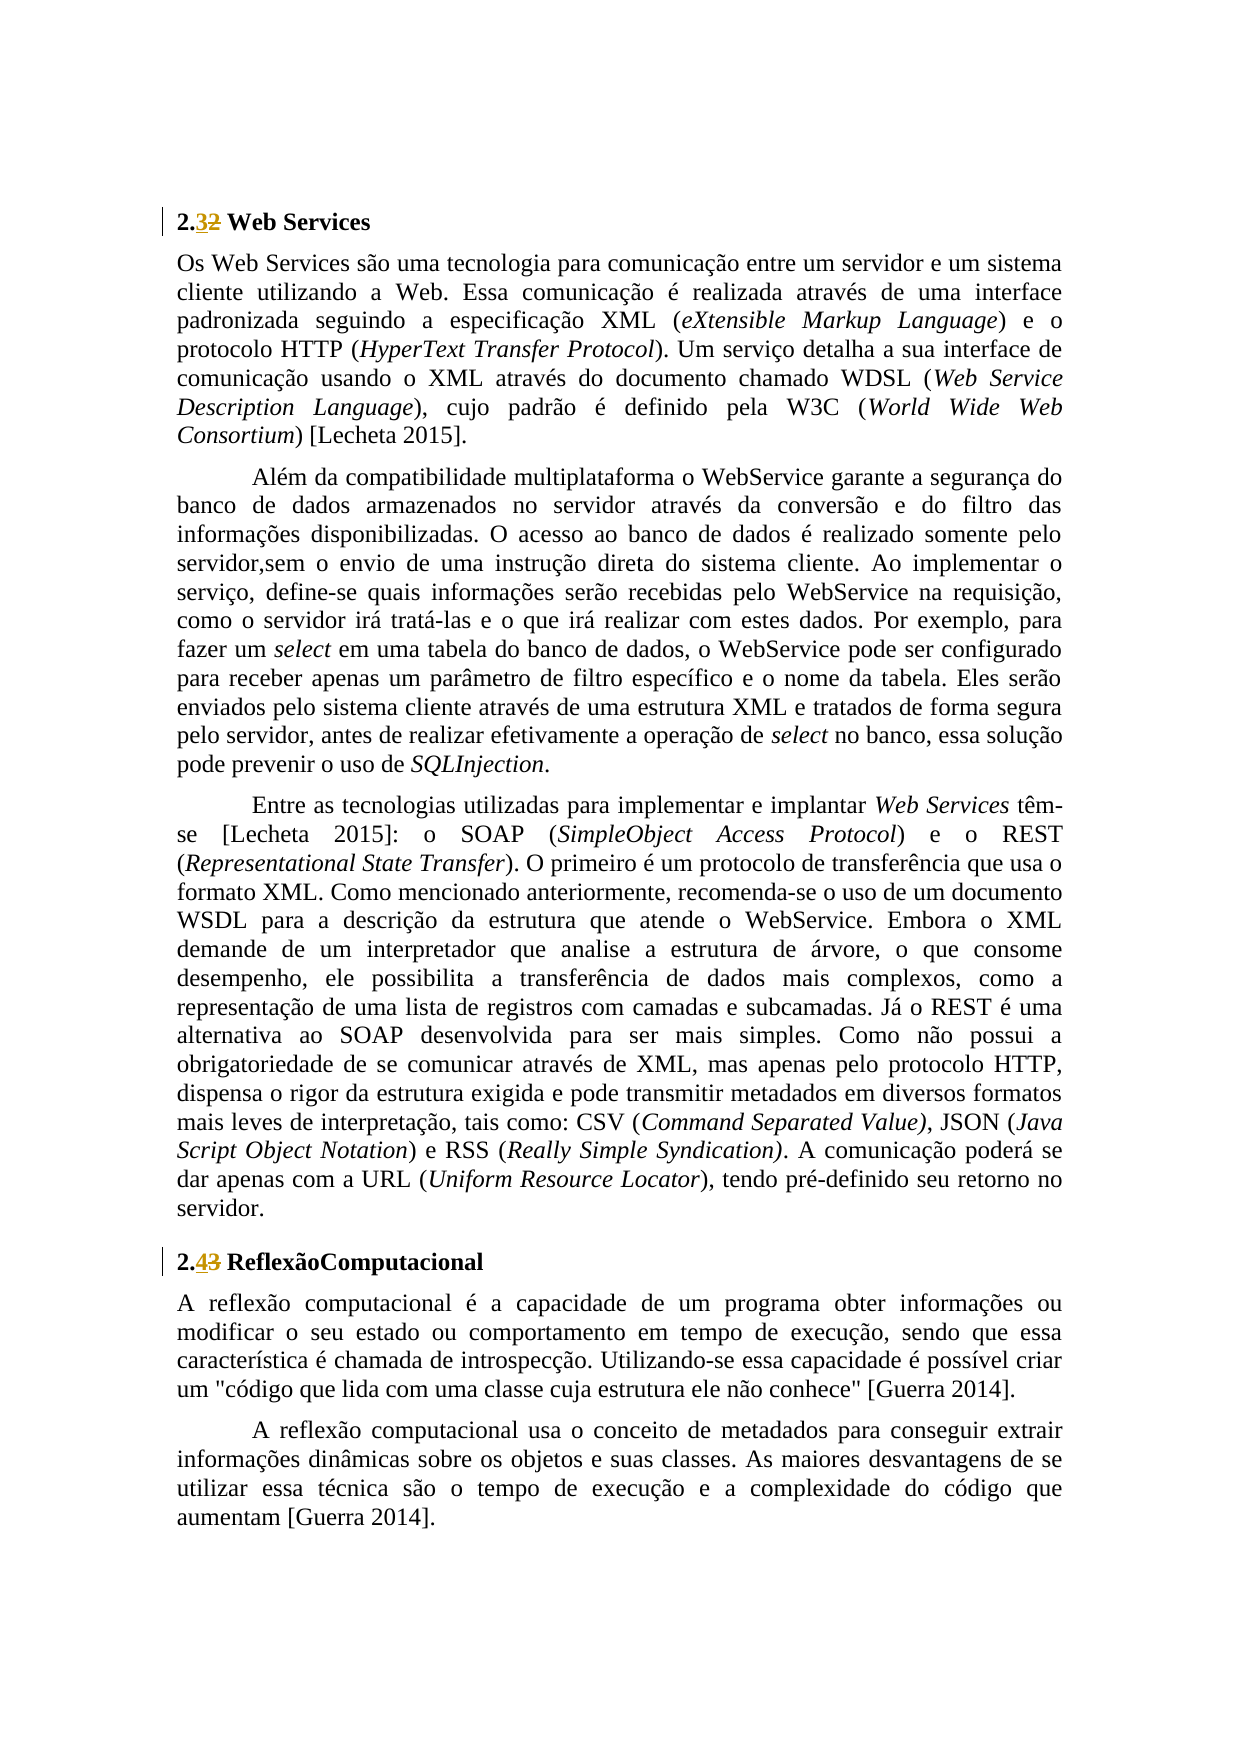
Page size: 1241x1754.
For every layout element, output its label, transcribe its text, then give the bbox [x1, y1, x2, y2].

text Entre as tecnologias utilizadas para implementar e implantar Web Services têm-se [Lecheta 2015]: o SOAP (SimpleObject Access Protocol) e o REST (Representational State Transfer). O primeiro é um protocolo de transferência que usa o formato XML. Como mencionado anteriormente, recomenda-se o uso de um documento WSDL para a descrição da estrutura que atende o WebService. Embora o XML demande de um interpretador que analise a estrutura de árvore, o que consome desempenho, ele possibilita a transferência de dados mais complexos, como a representação de uma lista de registros com camadas e subcamadas. Já o REST é uma alternativa ao SOAP desenvolvida para ser mais simples. Como não possui a obrigatoriedade de se comunicar através de XML, mas apenas pelo protocolo HTTP, dispensa o rigor da estrutura exigida e pode transmitir metadados em diversos formatos mais leves de interpretação, tais como: CSV (Command Separated Value), JSON (Java Script Object Notation) e RSS (Really Simple Syndication). A comunicação poderá se dar apenas com a URL (Uniform Resource Locator), tendo pré-definido seu retorno no servidor. [177, 791, 1063, 1222]
text A reflexão computacional é a capacidade de um programa obter informações ou modificar o seu estado ou comportamento em tempo de execução, sendo que essa característica é chamada de introspecção. Utilizando-se essa capacidade é possível criar um "código que lida com uma classe cuja estrutura ele não conhece" [Guerra 2014]. [177, 1288, 1063, 1403]
subtitle 2. ReflexãoComputacional [177, 1247, 1063, 1276]
subtitle 2. Web Services [177, 207, 1063, 236]
text Os Web Services são uma tecnologia para comunicação entre um servidor e um sistema cliente utilizando a Web. Essa comunicação é realizada através de uma interface padronizada seguindo a especificação XML (eXtensible Markup Language) e o protocolo HTTP (HyperText Transfer Protocol). Um serviço detalha a sua interface de comunicação usando o XML através do documento chamado WDSL (Web Service Description Language), cujo padrão é definido pela W3C (World Wide Web Consortium) [Lecheta 2015]. [177, 248, 1063, 449]
text A reflexão computacional usa o conceito de metadados para conseguir extrair informações dinâmicas sobre os objetos e suas classes. As maiores desvantagens de se utilizar essa técnica são o tempo de execução e a complexidade do código que aumentam [Guerra 2014]. [177, 1416, 1063, 1531]
text Além da compatibilidade multiplataforma o WebService garante a segurança do banco de dados armazenados no servidor através da conversão e do filtro das informações disponibilizadas. O acesso ao banco de dados é realizado somente pelo servidor,sem o envio de uma instrução direta do sistema cliente. Ao implementar o serviço, define-se quais informações serão recebidas pelo WebService na requisição, como o servidor irá tratá-las e o que irá realizar com estes dados. Por exemplo, para fazer um select em uma tabela do banco de dados, o WebService pode ser configurado para receber apenas um parâmetro de filtro específico e o nome da tabela. Eles serão enviados pelo sistema cliente através de uma estrutura XML e tratados de forma segura pelo servidor, antes de realizar efetivamente a operação de select no banco, essa solução pode prevenir o uso de SQLInjection. [177, 462, 1063, 778]
